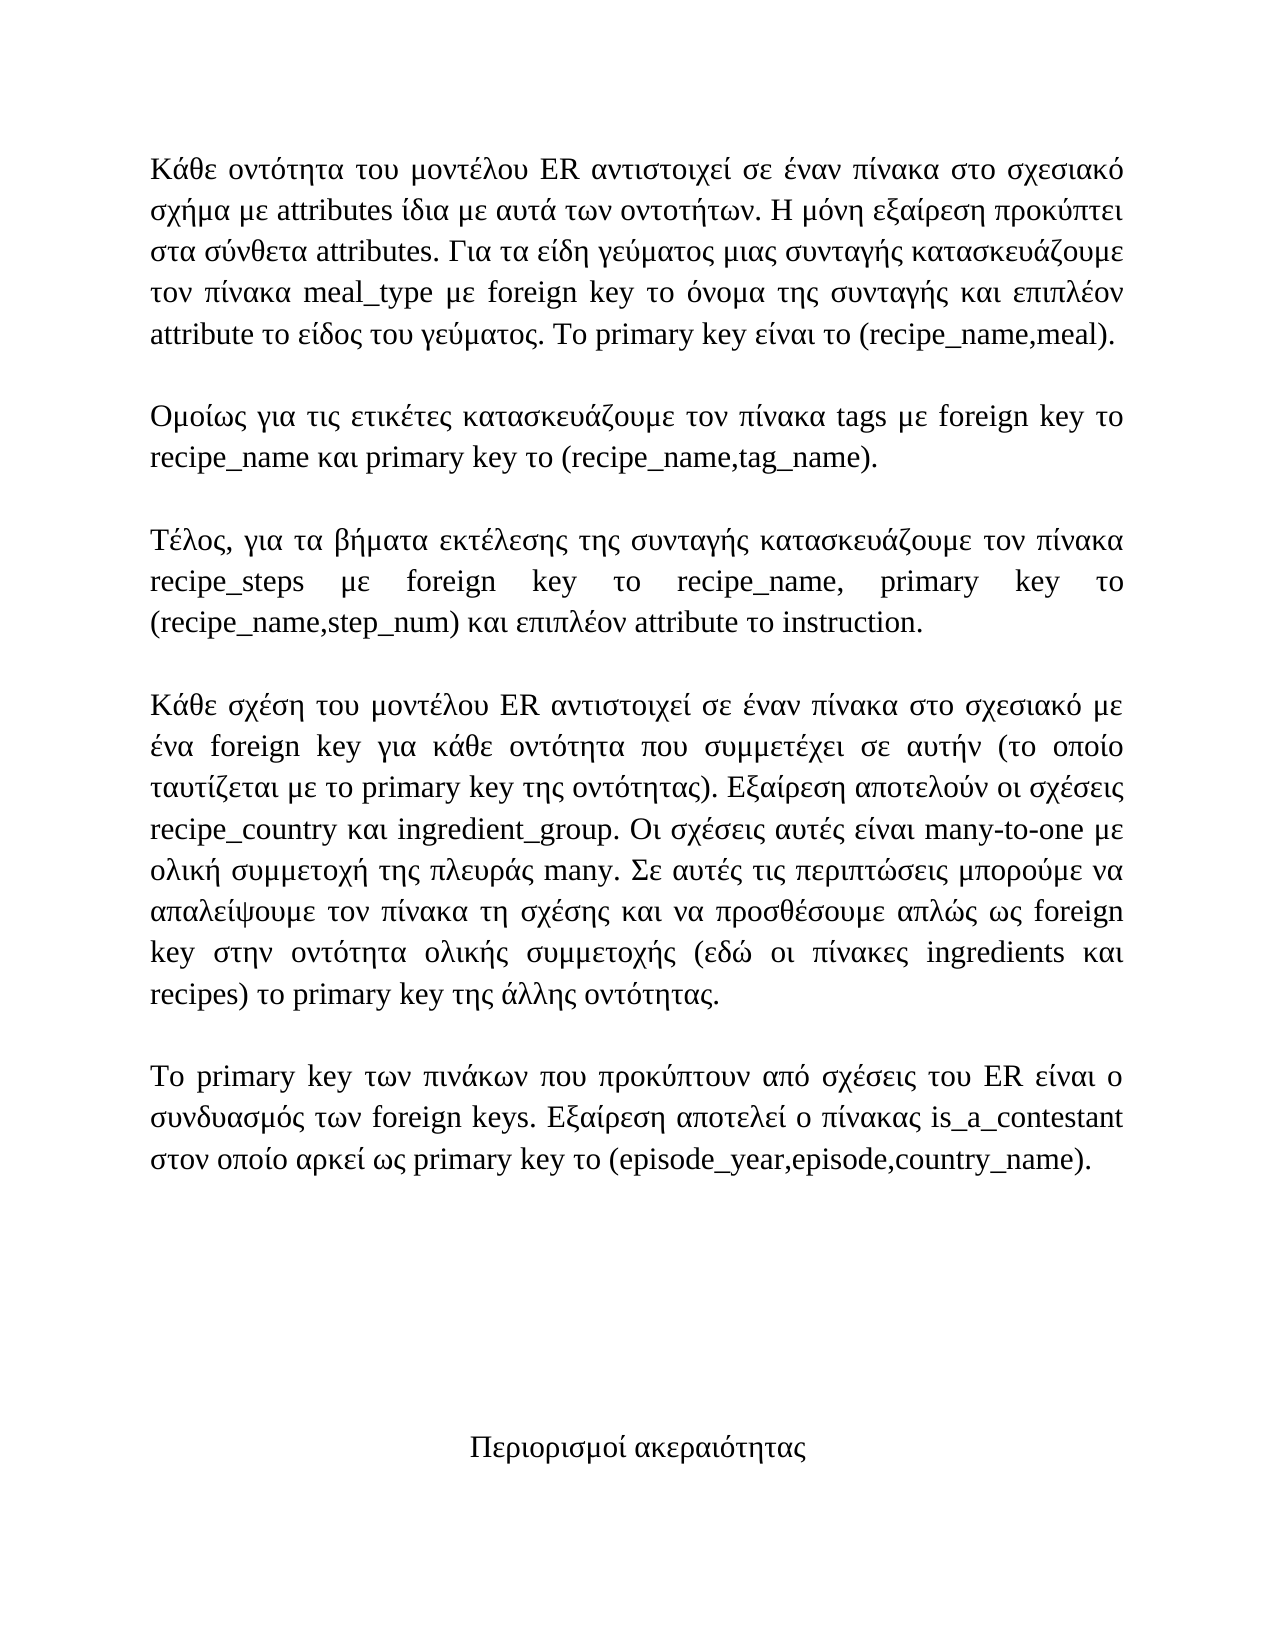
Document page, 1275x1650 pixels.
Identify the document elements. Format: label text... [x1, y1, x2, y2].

text Κάθε σχέση του μοντέλου ER αντιστοιχεί σε έναν πίνακα στο σχεσιακό με ένα foreign key για κάθε οντότητα που συμμετέχει σε αυτήν (το οποίο ταυτίζεται με το primary key της οντότητας). Εξαίρεση αποτελούν οι σχέσεις recipe_country και ingredient_group. Οι σχέσεις αυτές είναι many-to-one με ολική συμμετοχή της πλευράς many. Σε αυτές τις περιπτώσεις μπορούμε να απαλείψουμε τον πίνακα τη σχέσης και να προσθέσουμε απλώς ως foreign key στην οντότητα ολικής συμμετοχής (εδώ οι πίνακες ingredients και recipes) το primary key της άλλης οντότητας. [150, 686, 1125, 1011]
text Κάθε οντότητα του μοντέλου ER αντιστοιχεί σε έναν πίνακα στο σχεσιακό σχήμα με attributes ίδια με αυτά των οντοτήτων. Η μόνη εξαίρεση προκύπτει στα σύνθετα attributes. Για τα είδη γεύματος μιας συνταγής κατασκευάζουμε τον πίνακα meal_type με foreign key το όνομα της συνταγής και επιπλέον attribute το είδος του γεύματος. Το primary key είναι το (recipe_name,meal). [150, 150, 1125, 351]
text Ομοίως για τις ετικέτες κατασκευάζουμε τον πίνακα tags με foreign key το recipe_name και primary key το (recipe_name,tag_name). [150, 397, 1125, 475]
text Τέλος, για τα βήματα εκτέλεσης της συνταγής κατασκευάζουμε τον πίνακα recipe_steps με foreign key το recipe_name, primary key το (recipe_name,step_num) και επιπλέον attribute το instruction. [150, 521, 1125, 640]
text Περιορισμοί ακεραιότητας [150, 1429, 1125, 1465]
text Το primary key των πινάκων που προκύπτουν από σχέσεις του ER είναι ο συνδυασμός των foreign keys. Εξαίρεση αποτελεί ο πίνακας is_a_contestant στον οποίο αρκεί ως primary key το (episode_year,episode,country_name). [150, 1057, 1125, 1176]
